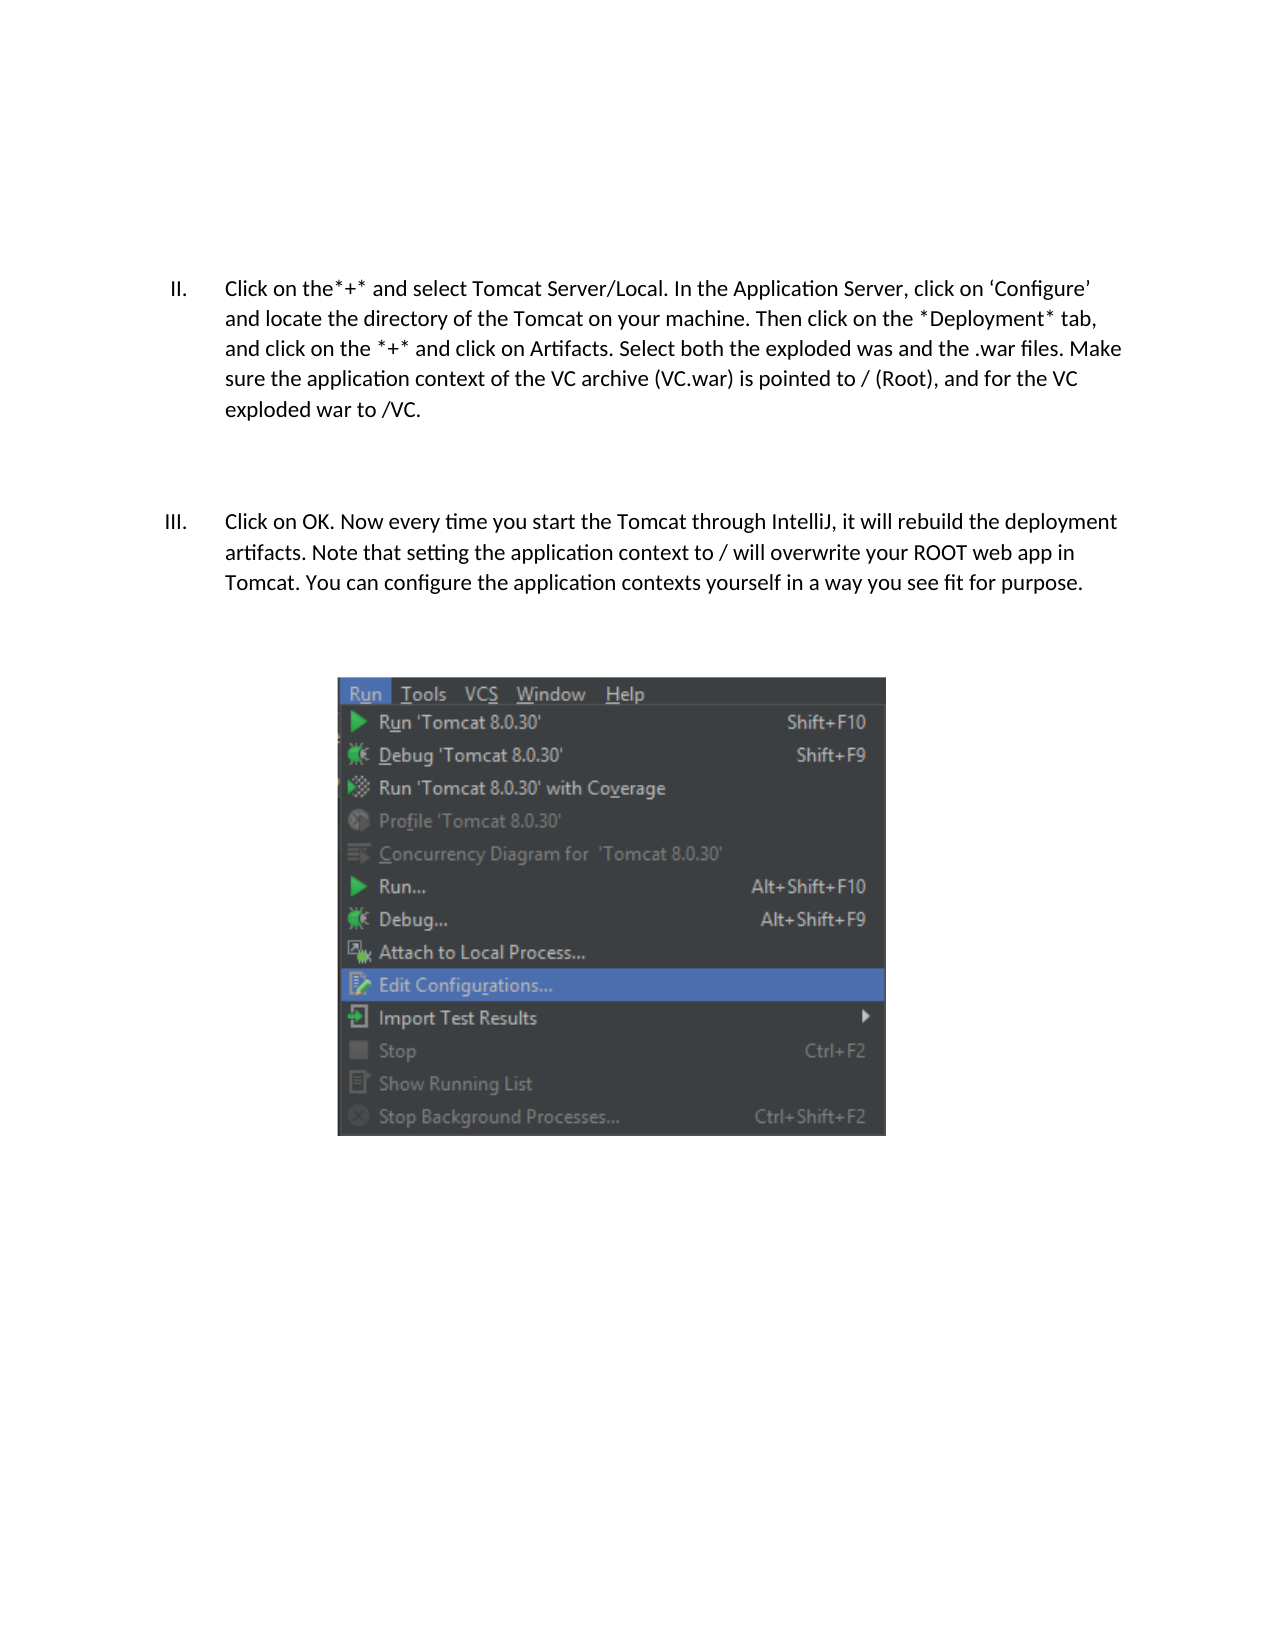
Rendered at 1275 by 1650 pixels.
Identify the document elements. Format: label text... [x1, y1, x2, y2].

picture [337, 676, 886, 1136]
list Click on the*+* and select Tomcat Server/Local. In the Application Server, click on ‘Configure’ and locate the directory of the Tomcat on your machine. Then click on the *Deployment* tab, and click on the *+* and click on Artifacts. Select both the exploded was and the .war files. Make sure the application context of the VC archive (VC.war) is pointed to / (Root), and for the VC exploded war to /VC. [187, 274, 1125, 423]
list Click on OK. Now every time you start the Tomcat through IntelliJ, it will rebuild the deployment artifacts. Note that setting the application context to / will overwrite your ROOT web app in Tomcat. You can configure the application contexts yourself in a way you see fit for purpose. [187, 507, 1125, 596]
